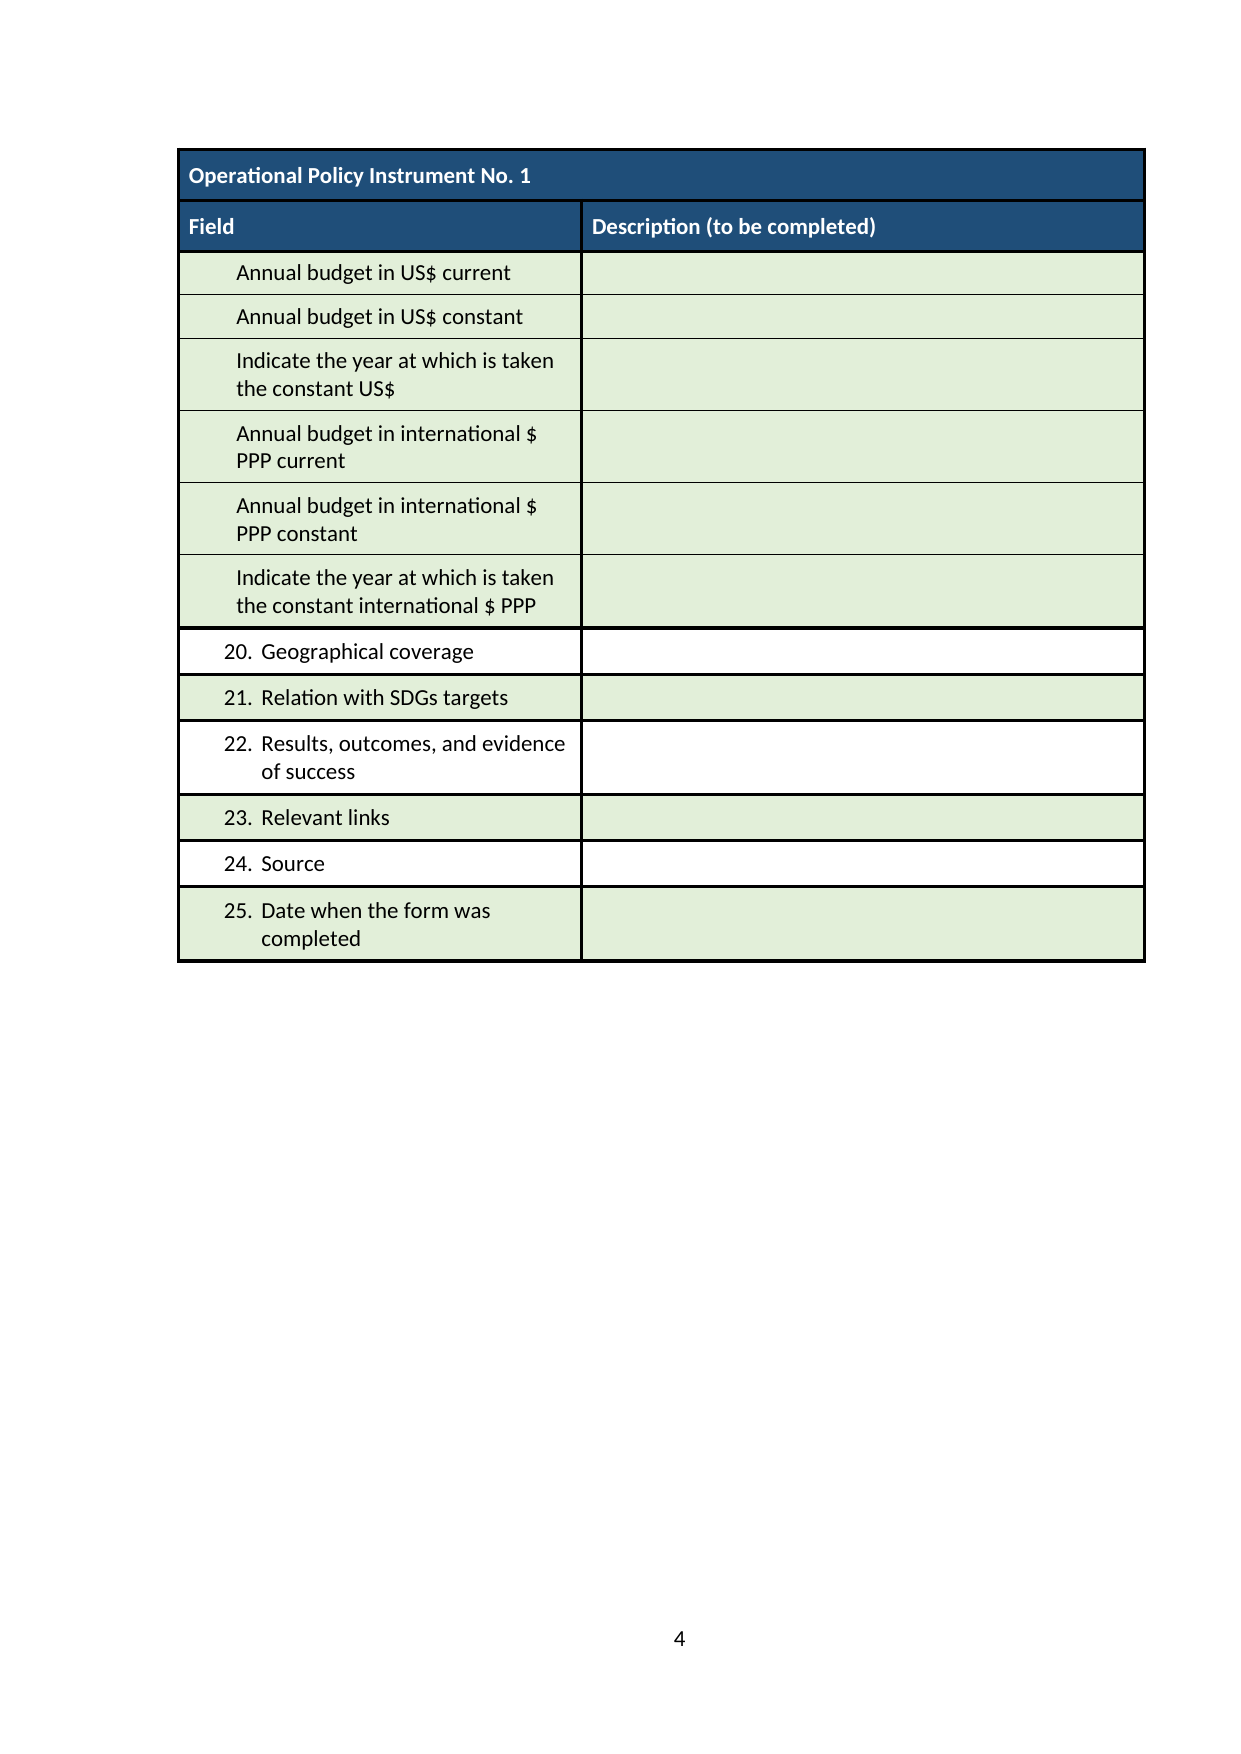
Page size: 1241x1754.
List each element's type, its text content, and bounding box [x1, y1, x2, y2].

table_cell [583, 630, 1143, 672]
table_cell Relation with SDGs targets [180, 676, 580, 719]
table_cell Indicate the year at which is taken the constant international $ PPP [180, 555, 580, 626]
table_cell Annual budget in international $ PPP current [180, 411, 580, 482]
table_cell [583, 253, 1143, 294]
table_cell Annual budget in US$ constant [180, 295, 580, 338]
table_cell Indicate the year at which is taken the constant US$ [180, 339, 580, 410]
table_cell [583, 888, 1143, 959]
table_cell [583, 722, 1143, 793]
table_cell [583, 842, 1143, 885]
table_cell Description (to be completed) [583, 202, 1143, 250]
table_cell [583, 339, 1143, 410]
table_cell [583, 295, 1143, 338]
table_cell Annual budget in US$ current [180, 253, 580, 294]
table_cell Date when the form was completed [180, 888, 580, 959]
table_cell [583, 676, 1143, 719]
table_header Operational Policy Instrument No. 1 [180, 151, 1143, 199]
table_cell Geographical coverage [180, 630, 580, 672]
table_cell Source [180, 842, 580, 885]
table_cell Annual budget in international $ PPP constant [180, 483, 580, 554]
table_cell [583, 483, 1143, 554]
table_cell [583, 796, 1143, 839]
table_cell Results, outcomes, and evidence of success [180, 722, 580, 793]
table_cell [583, 555, 1143, 626]
table_cell Field [180, 202, 580, 250]
table_cell [583, 411, 1143, 482]
table_cell Relevant links [180, 796, 580, 839]
